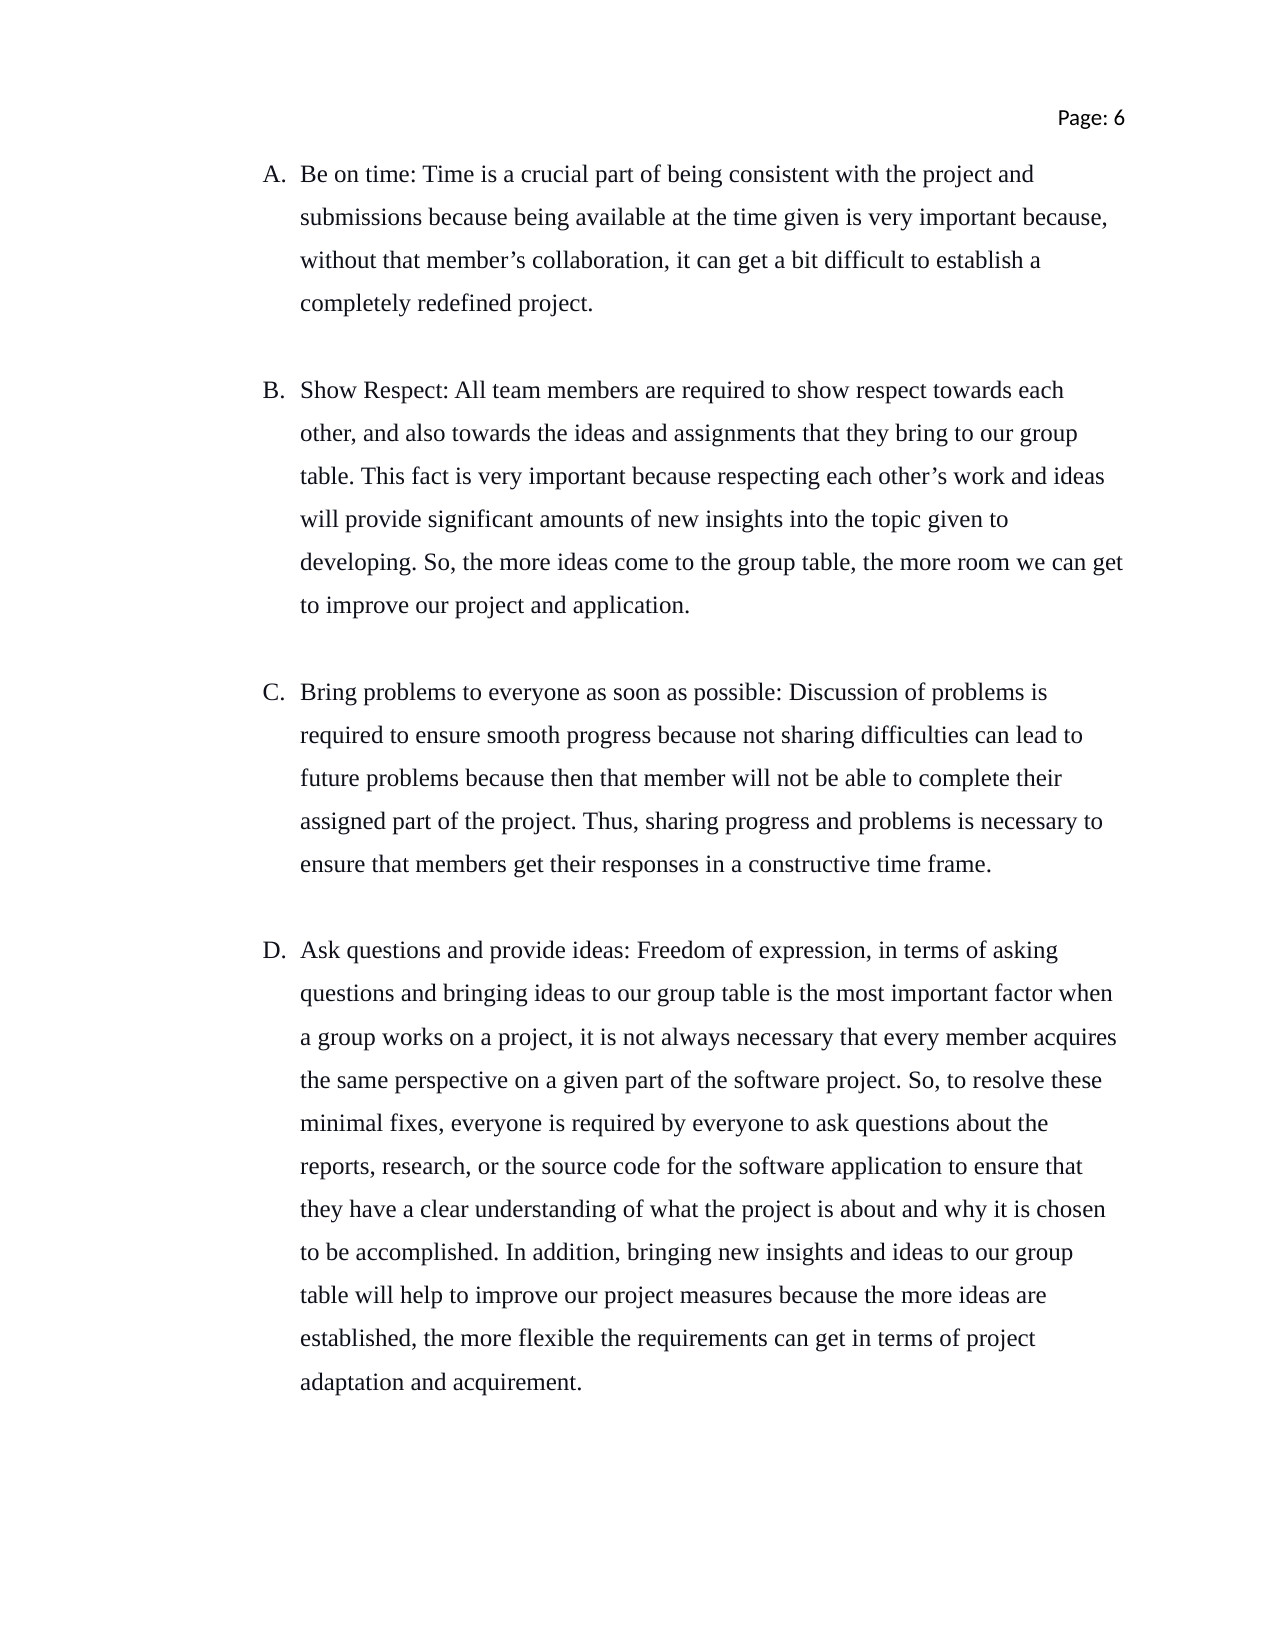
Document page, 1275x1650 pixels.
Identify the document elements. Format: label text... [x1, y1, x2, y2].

list Bring problems to everyone as soon as possible: Discussion of problems is required to ensure smooth progress because not sharing difficulties can lead to future problems because then that member will not be able to complete their assigned part of the project. Thus, sharing progress and problems is necessary to ensure that members get their responses in a constructive time frame. [262, 677, 1125, 878]
list Be on time: Time is a crucial part of being consistent with the project and submissions because being available at the time given is very important because, without that member’s collaboration, it can get a bit difficult to establish a completely redefined project. [262, 159, 1125, 317]
list Show Respect: All team members are required to show respect towards each other, and also towards the ideas and assignments that they bring to our group table. This fact is very important because respecting each other’s work and ideas will provide significant amounts of new insights into the topic given to developing. So, the more ideas come to the group table, the more room we can get to improve our project and application. [262, 375, 1125, 619]
list Ask questions and provide ideas: Freedom of expression, in terms of asking questions and bringing ideas to our group table is the most important factor when a group works on a project, it is not always necessary that every member acquires the same perspective on a given part of the software project. So, to resolve these minimal fixes, everyone is required by everyone to ask questions about the reports, research, or the source code for the software application to ensure that they have a clear understanding of what the project is about and why it is chosen to be accomplished. In addition, bringing new insights and ideas to our group table will help to improve our project measures because the more ideas are established, the more flexible the requirements can get in terms of project adaptation and acquirement. [262, 935, 1125, 1395]
